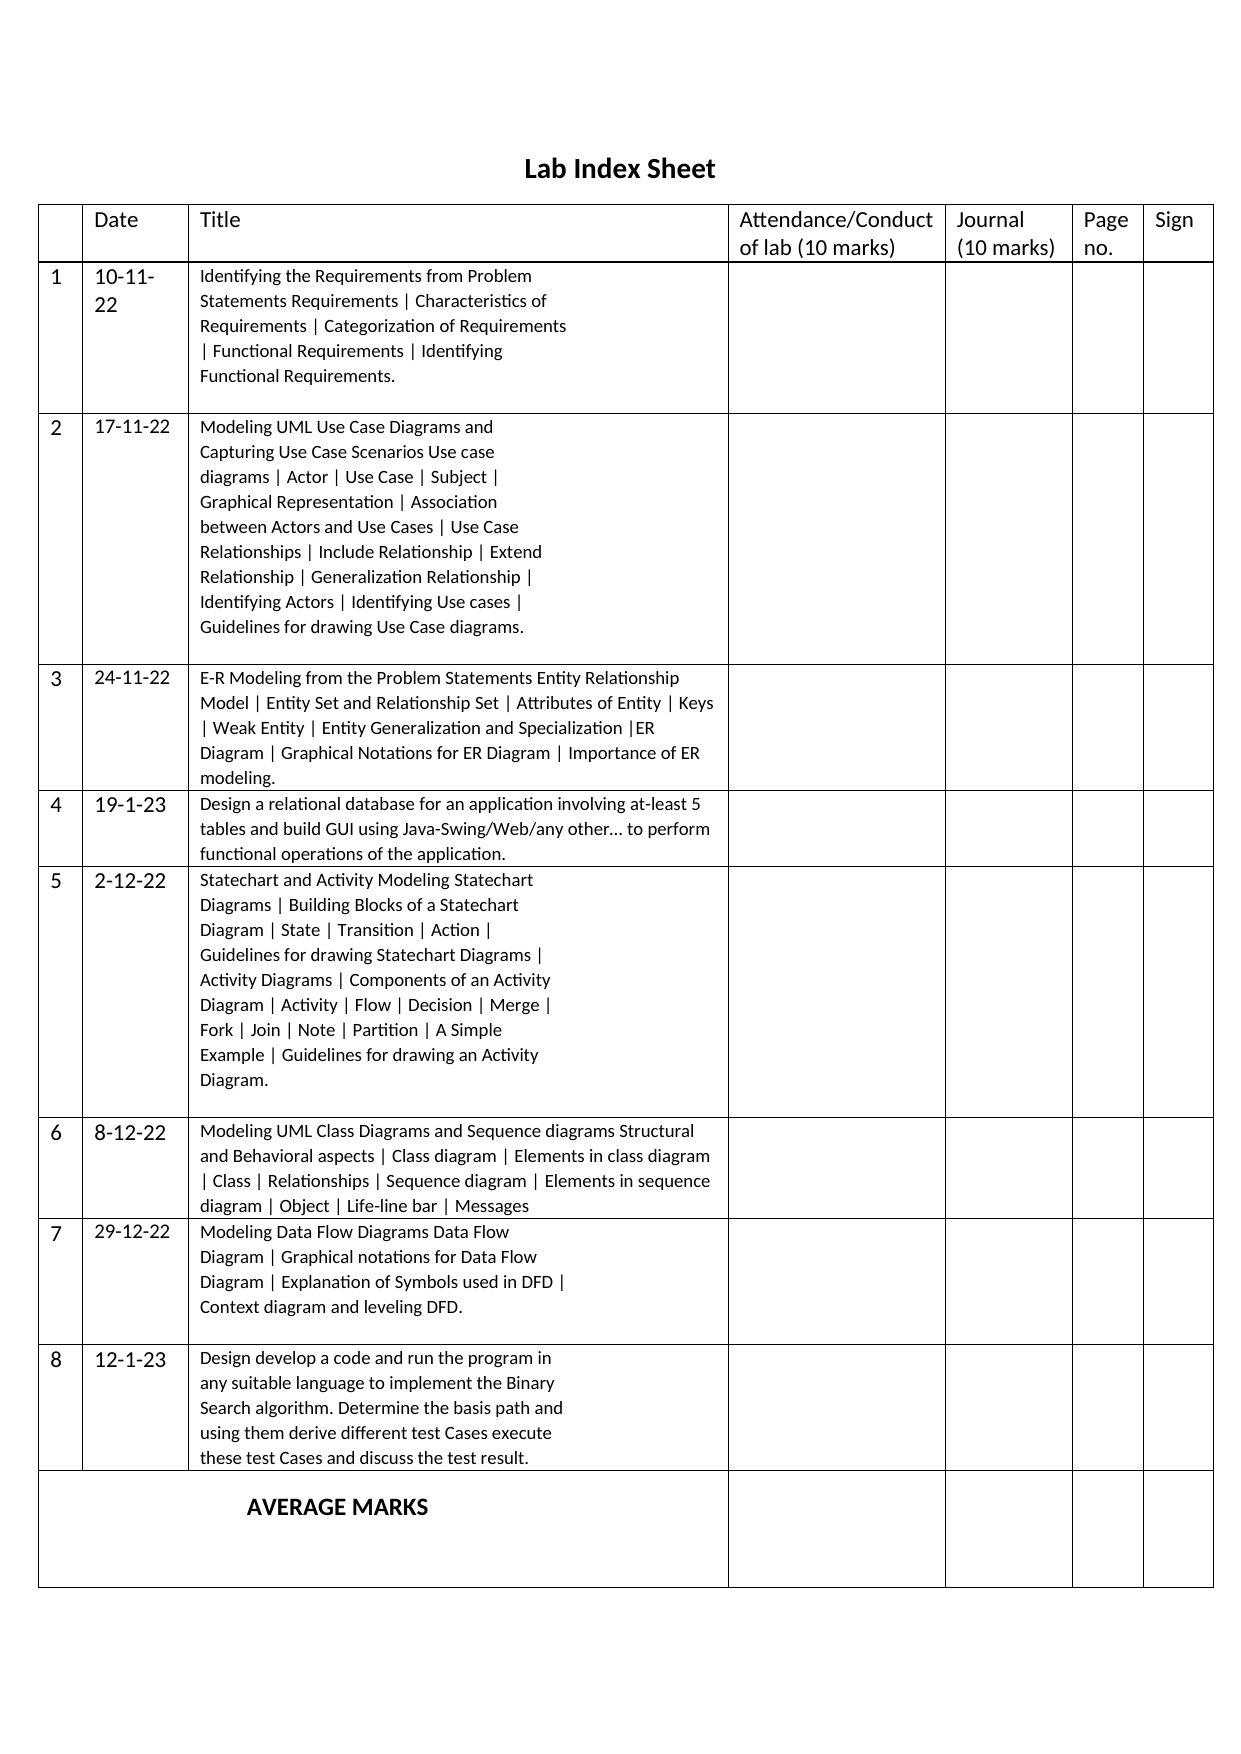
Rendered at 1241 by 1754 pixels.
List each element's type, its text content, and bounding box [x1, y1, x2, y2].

table_header Date [83, 205, 188, 261]
table_cell [1144, 1471, 1213, 1587]
table_cell [1144, 263, 1213, 412]
table_cell [946, 1118, 1072, 1218]
table_header Title [189, 205, 728, 261]
table_cell [729, 1345, 945, 1470]
table_cell 5 [39, 867, 82, 1117]
table_cell AVERAGE MARKS [39, 1471, 728, 1587]
table_cell 3 [39, 665, 82, 789]
table_cell [1073, 1219, 1143, 1344]
table_cell [1073, 791, 1143, 866]
table_cell Modeling UML Use Case Diagrams and Capturing Use Case Scenarios Use case diagrams | Actor | Use Case | Subject | Graphical Representation | Association between Actors and Use Cases | Use Case Relationships | Include Relationship | Extend Relationship | Generalization Relationship | Identifying Actors | Identifying Use cases | Guidelines for drawing Use Case diagrams. [189, 414, 728, 663]
table_cell Identifying the Requirements from Problem Statements Requirements | Characteristics of Requirements | Categorization of Requirements | Functional Requirements | Identifying Functional Requirements. [189, 263, 728, 412]
table_cell Modeling UML Class Diagrams and Sequence diagrams Structural and Behavioral aspects | Class diagram | Elements in class diagram | Class | Relationships | Sequence diagram | Elements in sequence diagram | Object | Life-line bar | Messages [189, 1118, 728, 1218]
table_cell [946, 867, 1072, 1117]
table_cell [729, 665, 945, 789]
table_cell Design develop a code and run the program in any suitable language to implement the Binary Search algorithm. Determine the basis path and using them derive different test Cases execute these test Cases and discuss the test result. [189, 1345, 728, 1470]
table_cell [729, 414, 945, 663]
table_header Page no. [1073, 205, 1143, 261]
table_cell [946, 1219, 1072, 1344]
table_cell [1144, 791, 1213, 866]
table_cell Statechart and Activity Modeling Statechart Diagrams | Building Blocks of a Statechart Diagram | State | Transition | Action | Guidelines for drawing Statechart Diagrams | Activity Diagrams | Components of an Activity Diagram | Activity | Flow | Decision | Merge | Fork | Join | Note | Partition | A Simple Example | Guidelines for drawing an Activity Diagram. [189, 867, 728, 1117]
table_header Journal (10 marks) [946, 205, 1072, 261]
table_cell [1073, 1118, 1143, 1218]
table_cell [1144, 1118, 1213, 1218]
table_cell 10-11-22 [83, 263, 188, 412]
table_cell [946, 1345, 1072, 1470]
table_cell [1144, 1219, 1213, 1344]
table_cell [1144, 1345, 1213, 1470]
table_cell 29-12-22 [83, 1219, 188, 1344]
table_header Sign [1144, 205, 1213, 261]
table_cell [1073, 1471, 1143, 1587]
table_cell [946, 1471, 1072, 1587]
table_cell 6 [39, 1118, 82, 1218]
table_header [39, 205, 82, 261]
table_cell [729, 263, 945, 412]
text Lab Index Sheet [150, 150, 1090, 186]
table_cell [729, 867, 945, 1117]
table_cell [946, 263, 1072, 412]
table_cell 4 [39, 791, 82, 866]
table_cell 1 [39, 263, 82, 412]
table_cell [1073, 414, 1143, 663]
table_cell [1144, 867, 1213, 1117]
table_cell E-R Modeling from the Problem Statements Entity Relationship Model | Entity Set and Relationship Set | Attributes of Entity | Keys | Weak Entity | Entity Generalization and Specialization |ER Diagram | Graphical Notations for ER Diagram | Importance of ER modeling. [189, 665, 728, 789]
table_cell 24-11-22 [83, 665, 188, 789]
table_cell 7 [39, 1219, 82, 1344]
table_cell 2 [39, 414, 82, 663]
table_cell [946, 414, 1072, 663]
table_cell 17-11-22 [83, 414, 188, 663]
table_cell [946, 791, 1072, 866]
table_cell [1073, 263, 1143, 412]
table_cell [1073, 665, 1143, 789]
table_cell Modeling Data Flow Diagrams Data Flow Diagram | Graphical notations for Data Flow Diagram | Explanation of Symbols used in DFD | Context diagram and leveling DFD. [189, 1219, 728, 1344]
table_cell [1073, 1345, 1143, 1470]
table_header Attendance/Conduct of lab (10 marks) [729, 205, 945, 261]
table_cell 8-12-22 [83, 1118, 188, 1218]
table_cell 19-1-23 [83, 791, 188, 866]
table_cell [946, 665, 1072, 789]
table_cell [1073, 867, 1143, 1117]
table_cell 2-12-22 [83, 867, 188, 1117]
table_cell [1144, 665, 1213, 789]
table_cell Design a relational database for an application involving at-least 5 tables and build GUI using Java-Swing/Web/any other… to perform functional operations of the application. [189, 791, 728, 866]
table_cell [729, 1471, 945, 1587]
table_cell 8 [39, 1345, 82, 1470]
table_cell 12-1-23 [83, 1345, 188, 1470]
table_cell [1144, 414, 1213, 663]
table_cell [729, 791, 945, 866]
table_cell [729, 1118, 945, 1218]
table_cell [729, 1219, 945, 1344]
